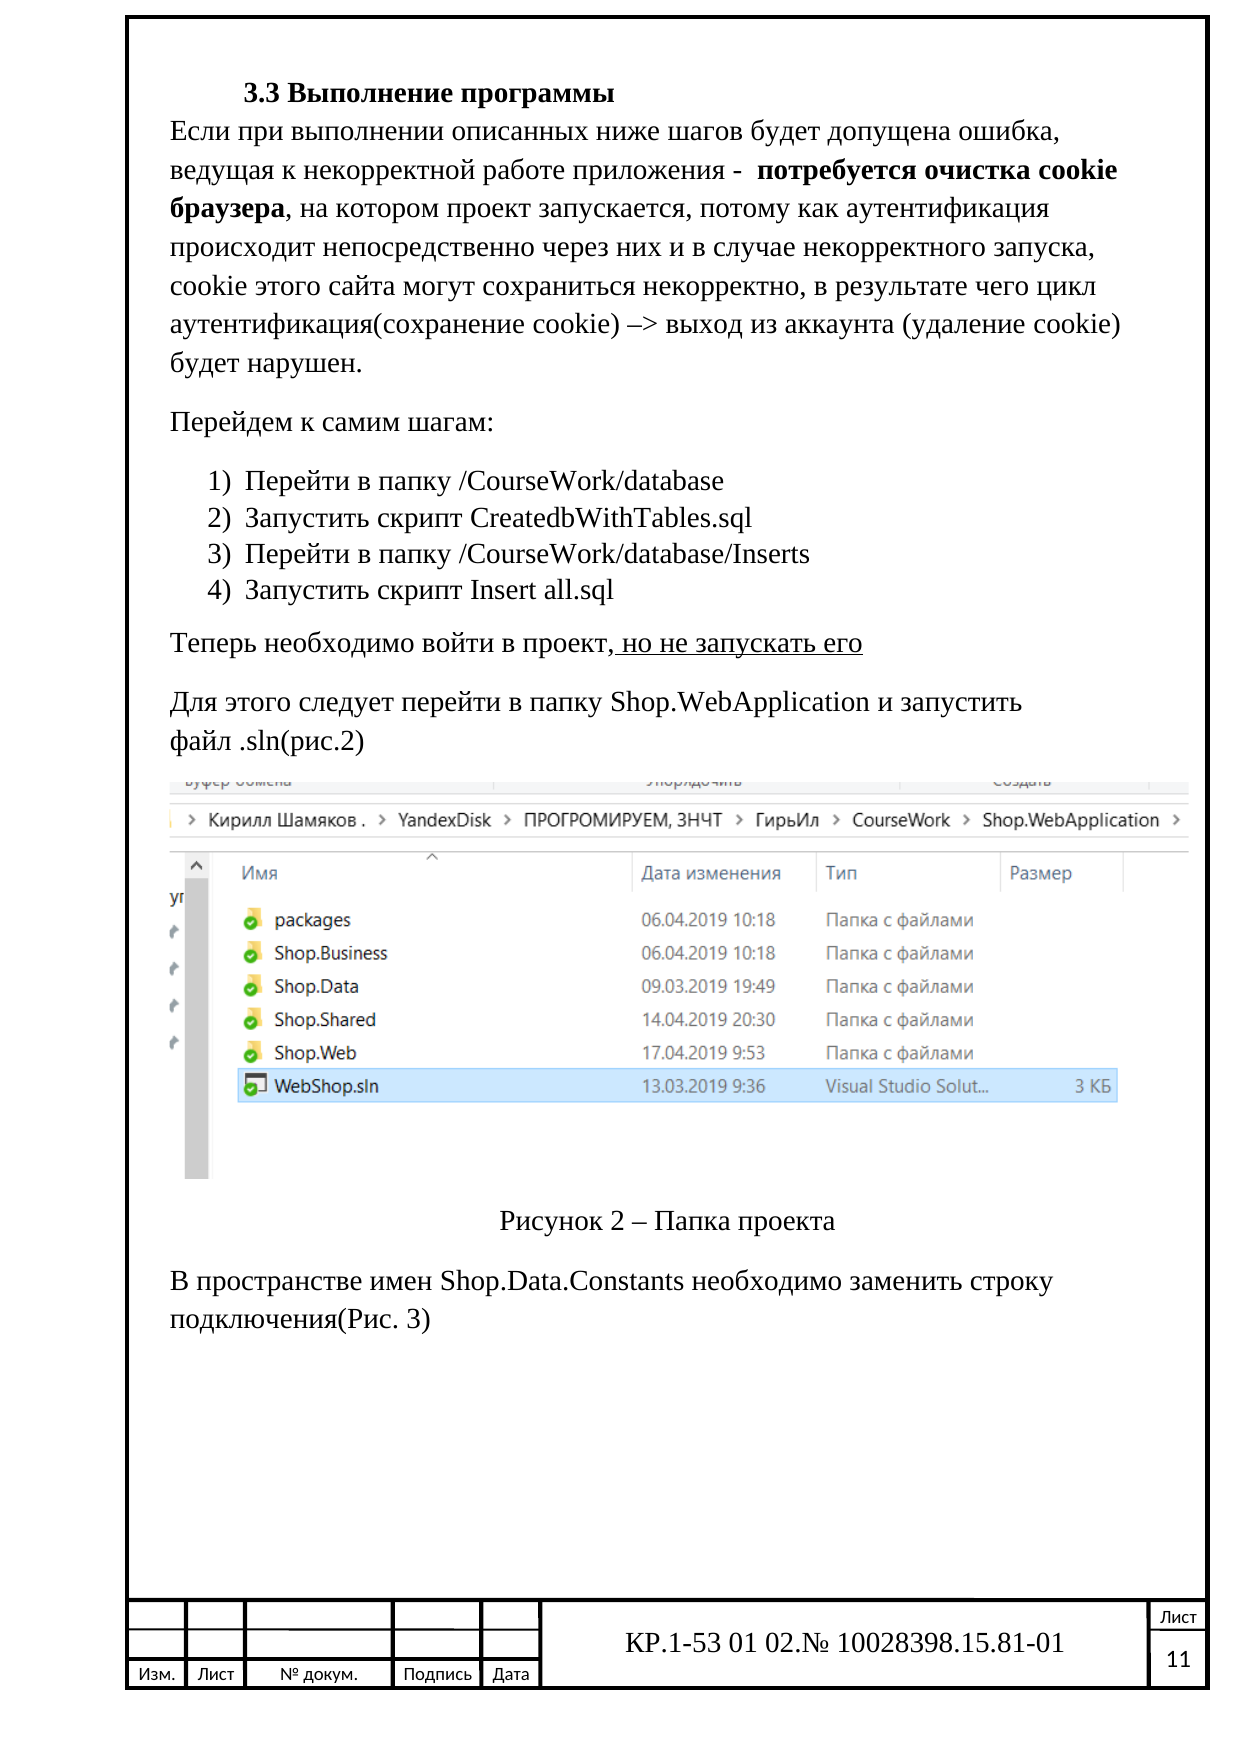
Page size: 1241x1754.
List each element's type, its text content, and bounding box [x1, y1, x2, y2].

text Рисунок 2 – Папка проекта [169, 1203, 1165, 1237]
list Запустить скрипт CreatedbWithTables.sql [207, 500, 1165, 533]
list Запустить скрипт Insert all.sql [207, 572, 1165, 606]
text Если при выполнении описанных ниже шагов будет допущена ошибка, ведущая к некорректной работе приложения - потребуется очистка cookie браузера, на котором проект запускается, потому как аутентификация происходит непосредственно через них и в случае некорректного запуска, cookie этого сайта могут сохраниться некорректно, в результате чего цикл аутентификация(сохранение cookie) –> выход из аккаунта (удаление cookie) будет нарушен. [169, 113, 1165, 378]
list Перейти в папку /CourseWork/database [207, 463, 1165, 497]
text Теперь необходимо войти в проект, но не запускать его [169, 625, 1165, 658]
text Перейдем к самим шагам: [169, 404, 1165, 438]
list Перейти в папку /CourseWork/database/Inserts [207, 536, 1165, 569]
subtitle 3.3 Выполнение программы [169, 75, 1165, 108]
text Для этого следует перейти в папку Shop.WebApplication и запустить файл .sln(рис.2) [169, 684, 1165, 756]
picture [169, 782, 1189, 1179]
text В пространстве имен Shop.Data.Constants необходимо заменить строку подключения(Рис. 3) [169, 1263, 1165, 1335]
